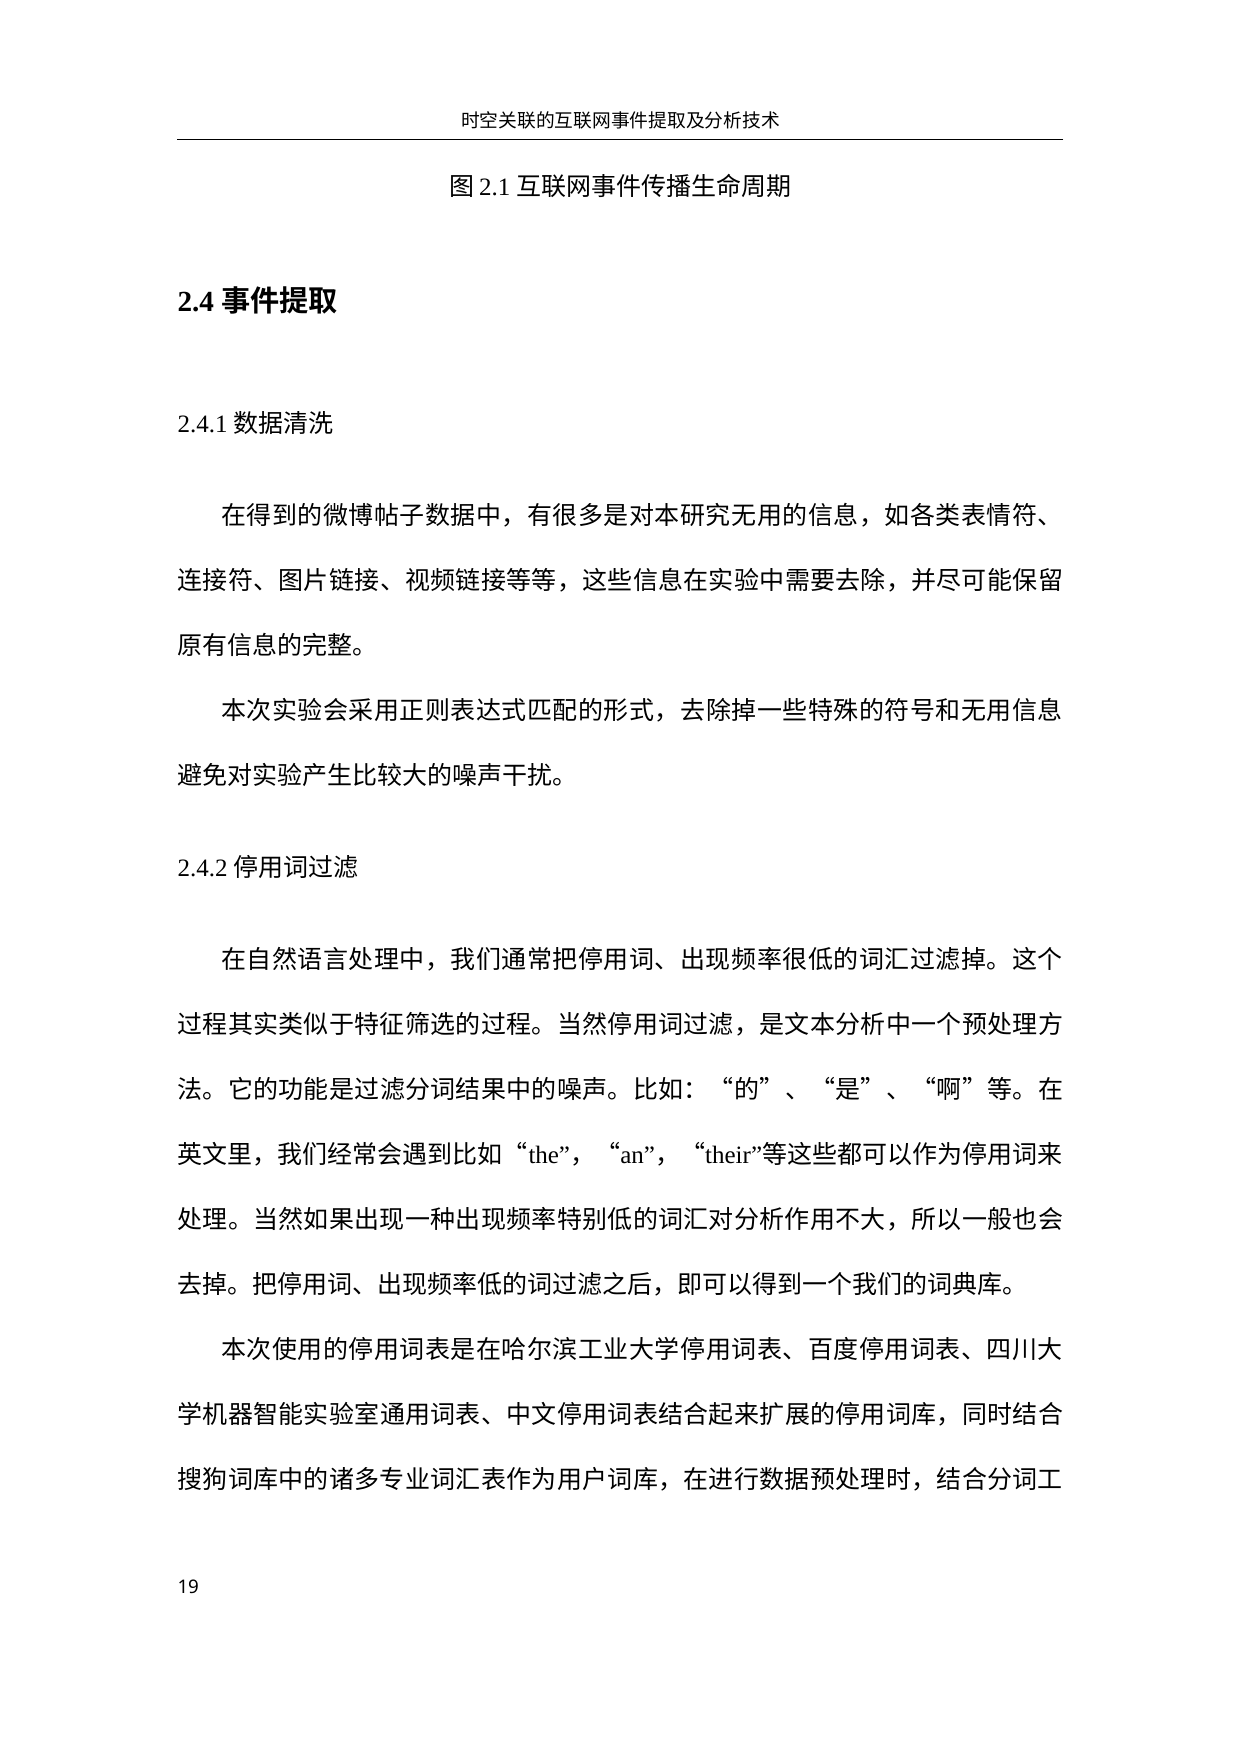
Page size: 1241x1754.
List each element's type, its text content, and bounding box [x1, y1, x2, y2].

text 在得到的微博帖子数据中，有很多是对本研究无用的信息，如各类表情符、连接符、图片链接、视频链接等等，这些信息在实验中需要去除，并尽可能保留原有信息的完整。 [177, 481, 1063, 676]
subtitle 图2.1 互联网事件传播生命周期 [177, 152, 1063, 217]
text 本次实验会采用正则表达式匹配的形式，去除掉一些特殊的符号和无用信息，避免对实验产生比较大的噪声干扰。 [177, 676, 1063, 806]
subtitle 2.4.1 数据清洗 [177, 389, 1063, 454]
subtitle 2.4.2 停用词过滤 [177, 833, 1063, 898]
text 在自然语言处理中，我们通常把停用词、出现频率很低的词汇过滤掉。这个过程其实类似于特征筛选的过程。当然停用词过滤，是文本分析中一个预处理方法。它的功能是过滤分词结果中的噪声。比如：“的”、“是”、“啊”等。在英文里，我们经常会遇到比如“the”，“an”，“their”等这些都可以作为停用词来处理。当然如果出现一种出现频率特别低的词汇对分析作用不大，所以一般也会去掉。把停用词、出现频率低的词过滤之后，即可以得到一个我们的词典库。 [177, 925, 1063, 1315]
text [177, 1315, 1063, 1510]
subtitle 2.4 事件提取 [177, 266, 1063, 331]
